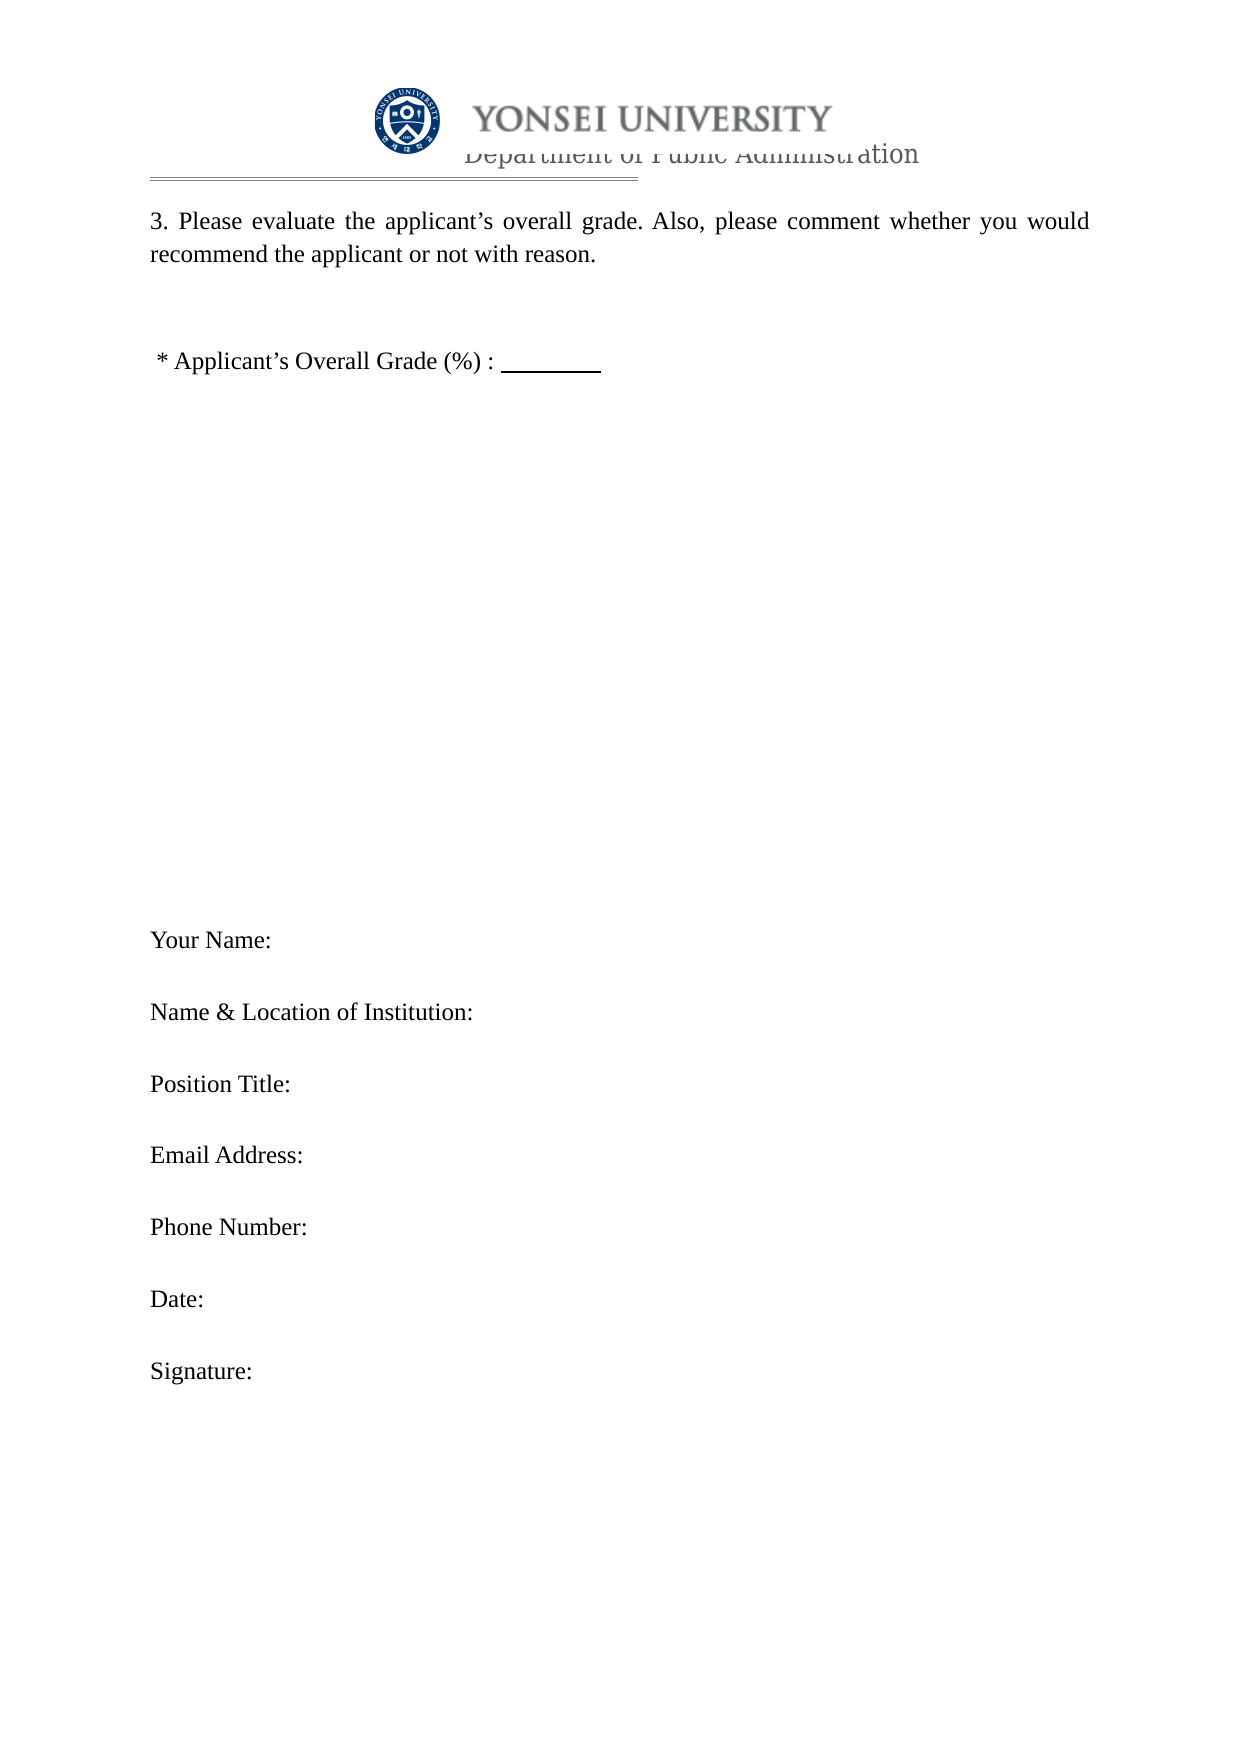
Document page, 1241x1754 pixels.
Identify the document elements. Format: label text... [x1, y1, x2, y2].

text Signature: [150, 1356, 1090, 1385]
text * Applicant’s Overall Grade (%) : [150, 346, 1090, 375]
text 3. Please evaluate the applicant’s overall grade. Also, please comment whether you would recommend the applicant or not with reason. [150, 206, 1090, 268]
picture [374, 73, 866, 154]
text Your Name: [150, 925, 1090, 954]
text Position Title: [150, 1069, 1090, 1097]
text Phone Number: [150, 1212, 1090, 1241]
text Email Address: [150, 1141, 1090, 1169]
text Date: [150, 1284, 1090, 1313]
text Name & Location of Institution: [150, 997, 1090, 1026]
